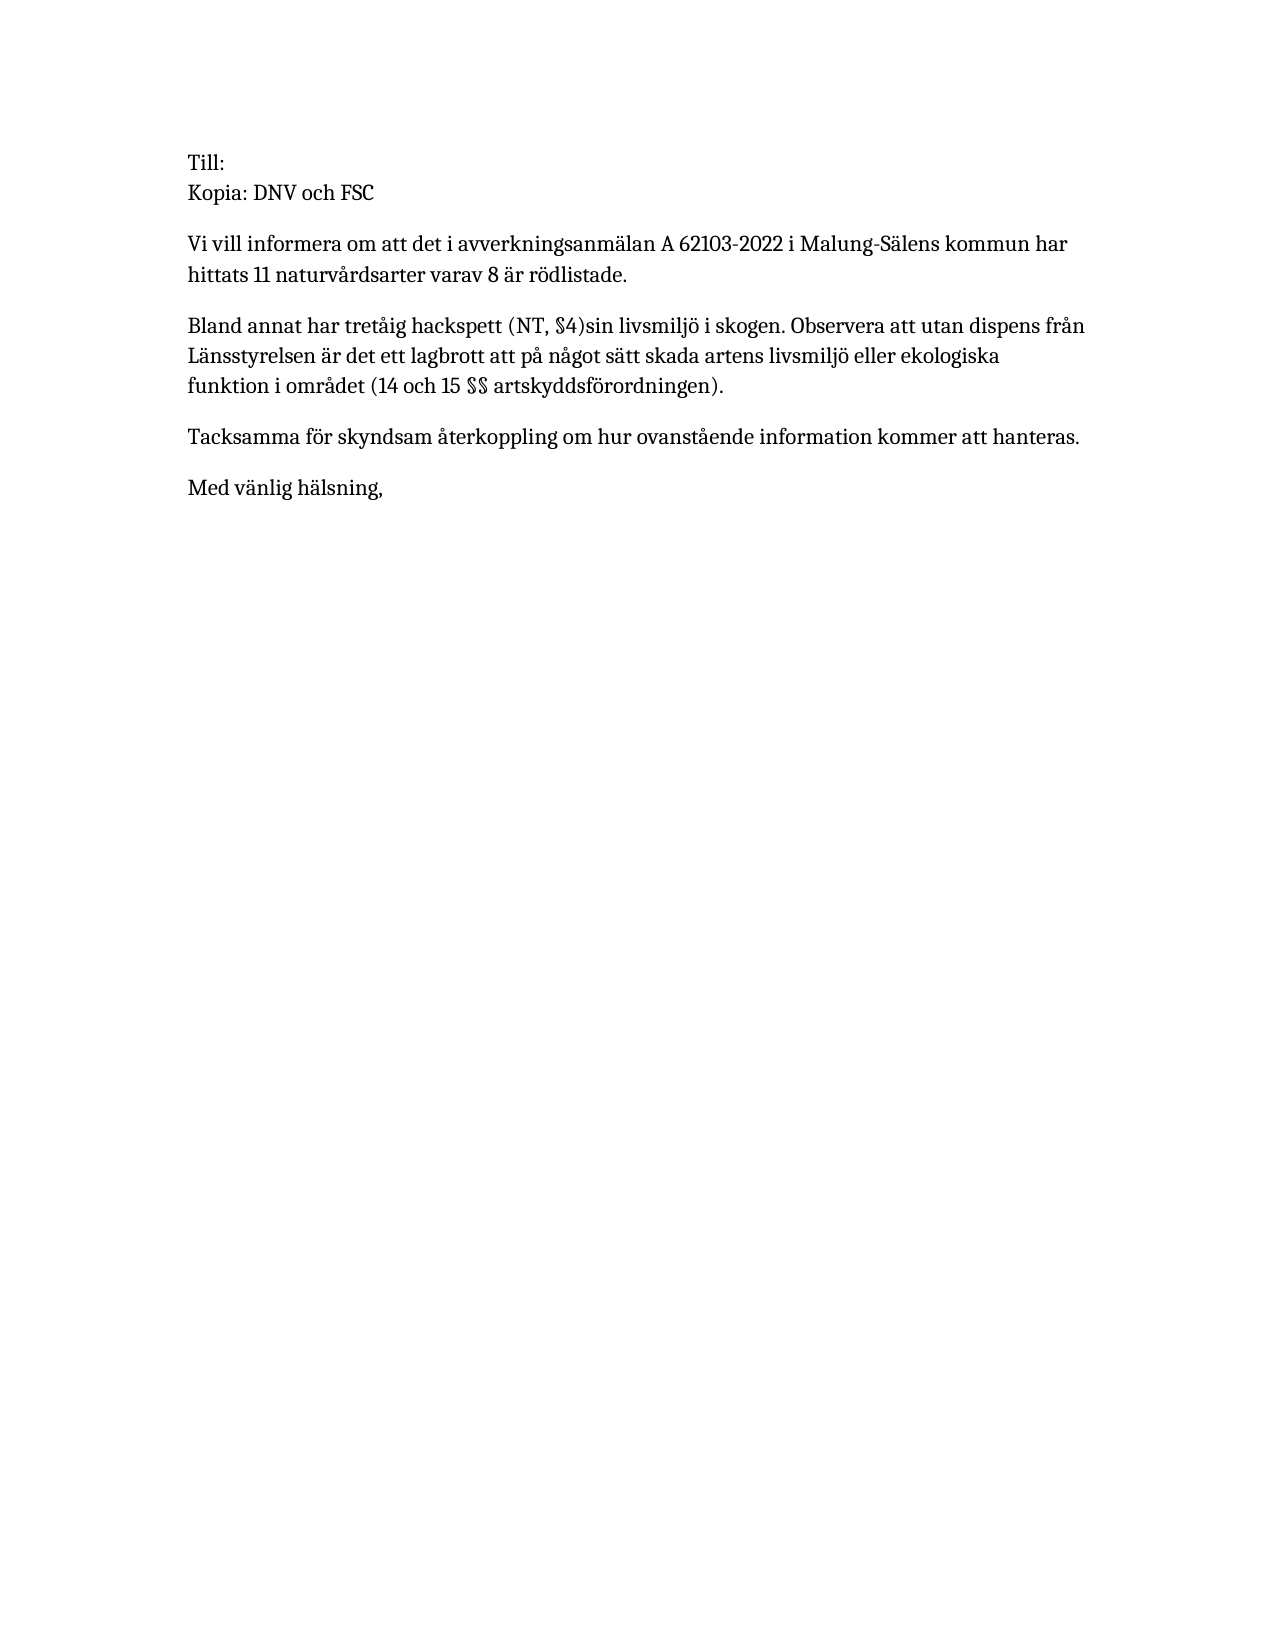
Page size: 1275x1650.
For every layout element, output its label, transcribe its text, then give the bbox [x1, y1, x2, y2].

text Med vänlig hälsning, [187, 475, 1087, 532]
text Till: Kopia: DNV och FSC [187, 150, 1087, 207]
text Vi vill informera om att det i avverkningsanmälan A 62103-2022 i Malung-Sälens kommun har hittats 11 naturvårdsarter varav 8 är rödlistade. [187, 231, 1087, 288]
text Bland annat har tretåig hackspett (NT, §4)sin livsmiljö i skogen. Observera att utan dispens från Länsstyrelsen är det ett lagbrott att på något sätt skada artens livsmiljö eller ekologiska funktion i området (14 och 15 §§ artskyddsförordningen). [187, 312, 1087, 399]
text Tacksamma för skyndsam återkoppling om hur ovanstående information kommer att hanteras. [187, 424, 1087, 450]
